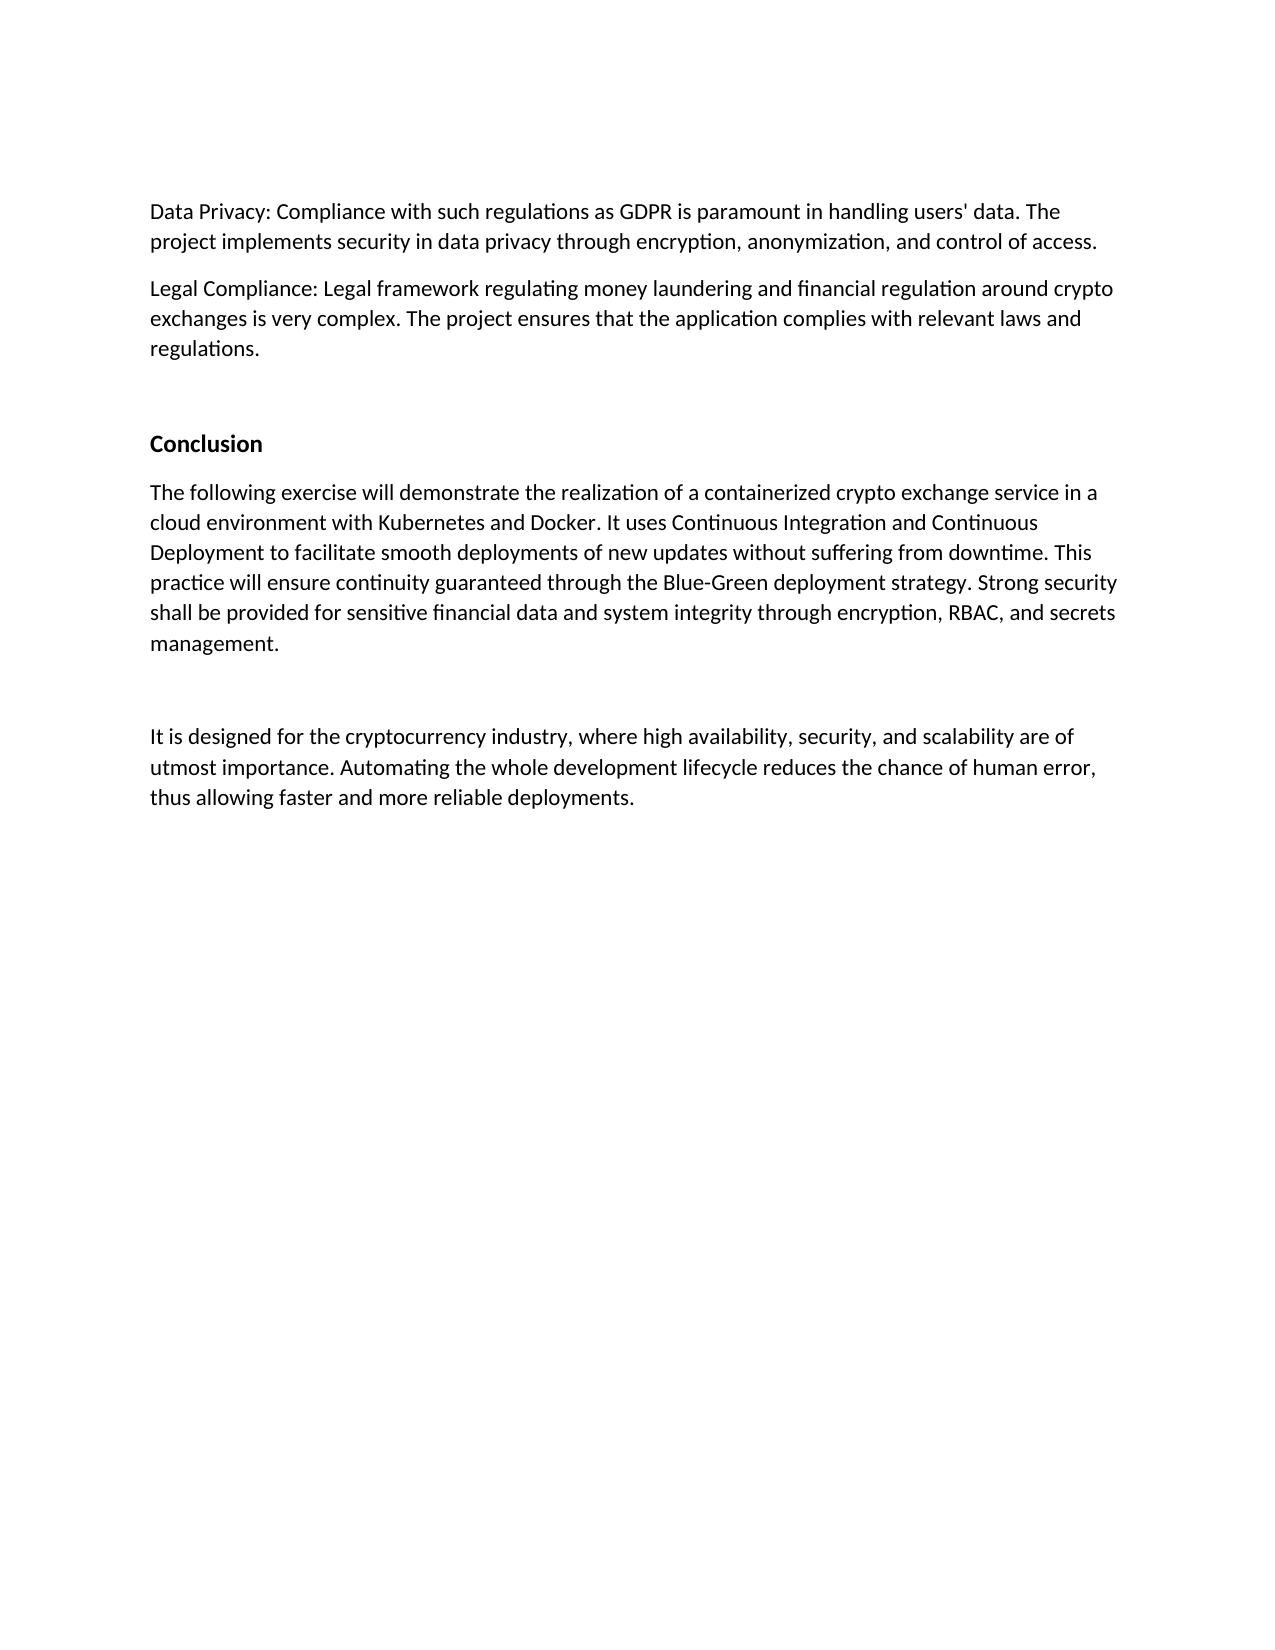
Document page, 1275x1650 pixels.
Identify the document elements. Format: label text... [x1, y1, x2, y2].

text Legal Compliance: Legal framework regulating money laundering and financial regulation around crypto exchanges is very complex. The project ensures that the application complies with relevant laws and regulations. [150, 274, 1125, 362]
text Data Privacy: Compliance with such regulations as GDPR is paramount in handling users' data. The project implements security in data privacy through encryption, anonymization, and control of access. [150, 197, 1125, 255]
text Conclusion [150, 428, 1125, 459]
text The following exercise will demonstrate the realization of a containerized crypto exchange service in a cloud environment with Kubernetes and Docker. It uses Continuous Integration and Continuous Deployment to facilitate smooth deployments of new updates without suffering from downtime. This practice will ensure continuity guaranteed through the Blue-Green deployment strategy. Strong security shall be provided for sensitive financial data and system integrity through encryption, RBAC, and secrets management. [150, 478, 1125, 657]
text It is designed for the cryptocurrency industry, where high availability, security, and scalability are of utmost importance. Automating the whole development lifecycle reduces the chance of human error, thus allowing faster and more reliable deployments. [150, 722, 1125, 811]
